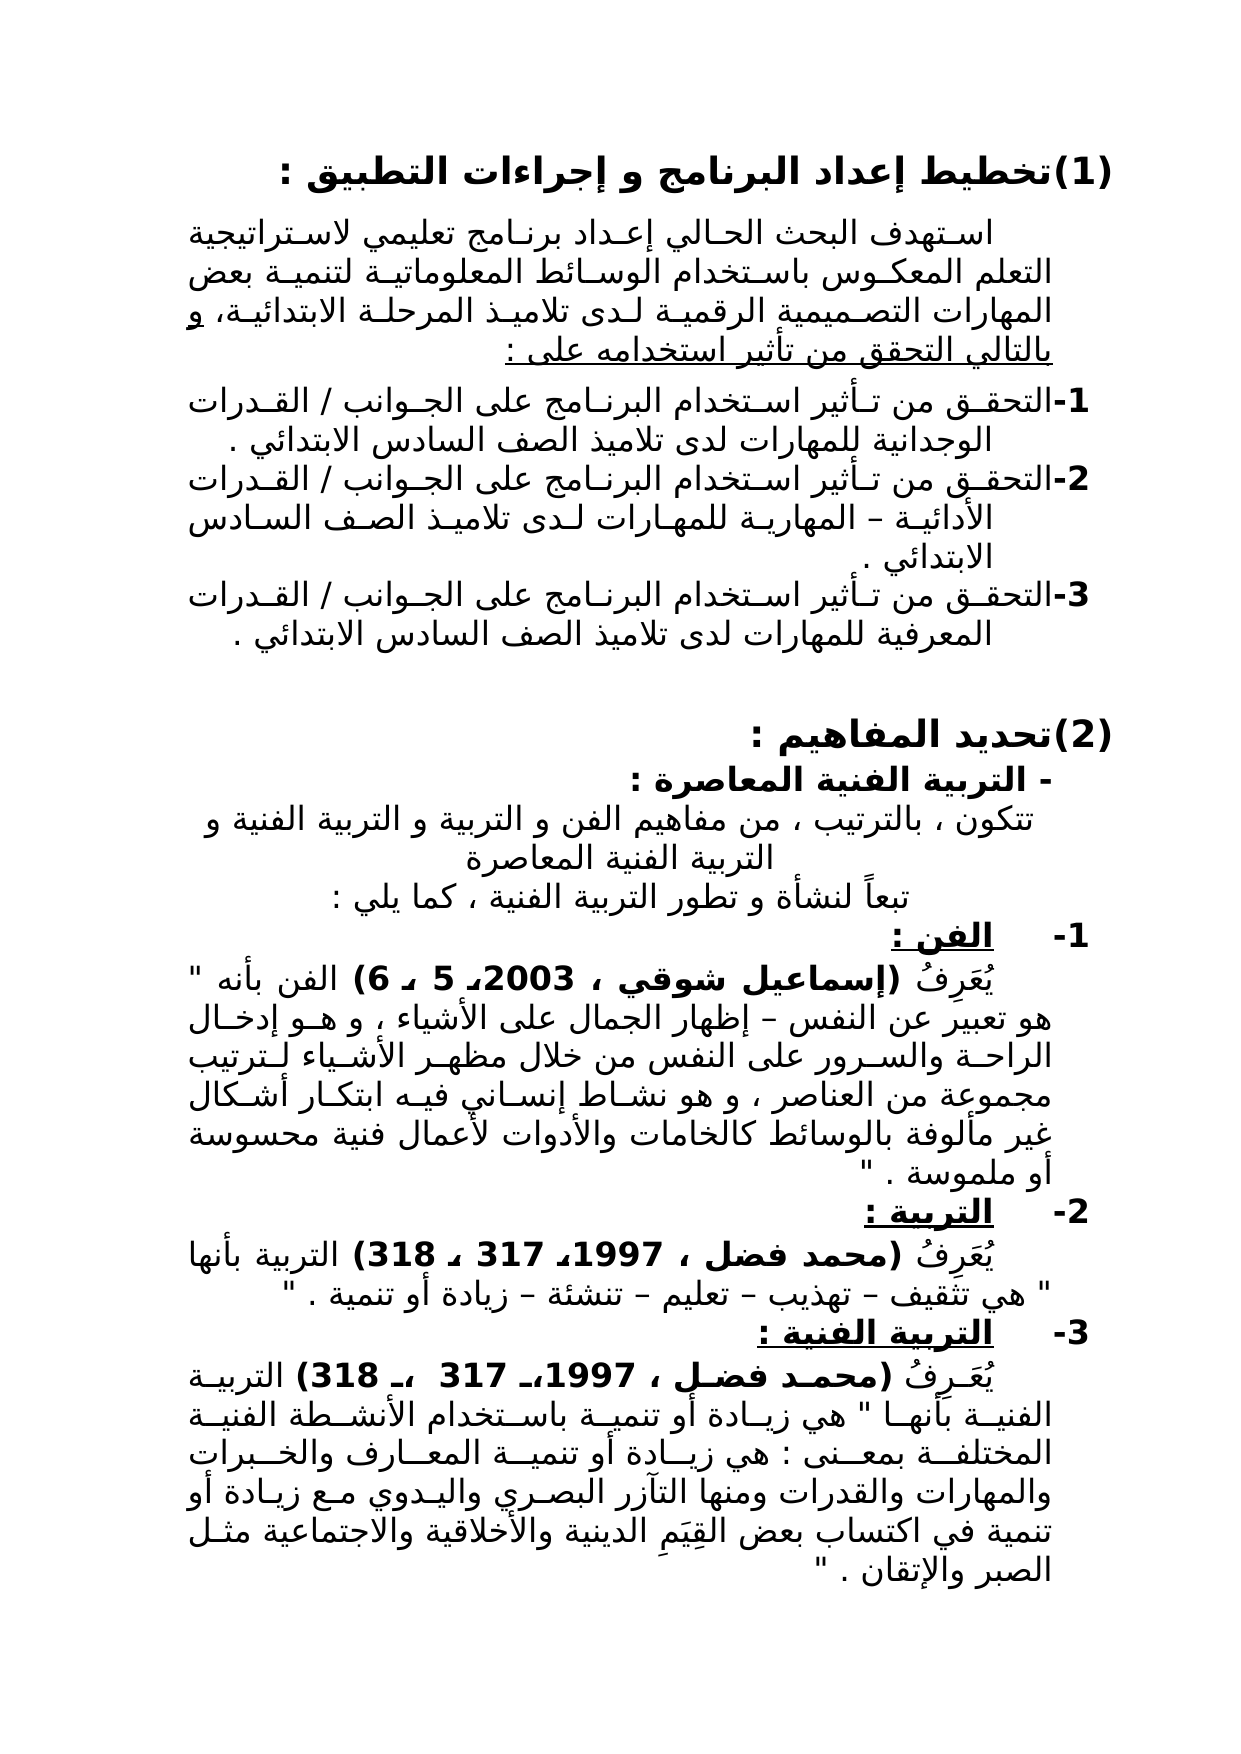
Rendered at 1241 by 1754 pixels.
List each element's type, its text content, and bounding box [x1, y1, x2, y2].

text استهدف البحث الحالي إعداد برنامج تعليمي لاستراتيجية التعلم المعكوس باستخدام الوسائط المعلوماتية لتنمية بعض المهارات التصميمية الرقمية لدى تلاميذ المرحلة الابتدائية، و بالتالي التحقق من تأثير استخدامه على : [187, 214, 1053, 369]
list التربية الفنية : [187, 1313, 1053, 1352]
text - التربية الفنية المعاصرة : [187, 761, 1053, 800]
text تتكون ، بالترتيب ، من مفاهيم الفن و التربية و التربية الفنية و التربية الفنية المعاصرة [187, 800, 1053, 877]
list تخطيط إعداد البرنامج و إجراءات التطبيق : [187, 150, 1053, 194]
text يُعَرِفُ (محمد فضل ، 1997، 317 ، 318) التربية بأنها " هي تثقيف – تهذيب – تعليم – تنشئة – زيادة أو تنمية . " [187, 1235, 1053, 1313]
text يُعَرِفُ (إسماعيل شوقي ، 2003، 5 ، 6) الفن بأنه " هو تعبير عن النفس – إظهار الجمال على الأشياء ، و هو إدخال الراحة والسرور على النفس من خلال مظهر الأشياء لترتيب مجموعة من العناصر ، و هو نشاط إنساني فيه ابتكار أشكال غير مألوفة بالوسائط كالخامات والأدوات لأعمال فنية محسوسة أو ملموسة . " [187, 959, 1053, 1192]
text تبعاً لنشأة و تطور التربية الفنية ، كما يلي : [187, 877, 1053, 916]
list الفن : [187, 916, 1053, 955]
list التحقق من تأثير استخدام البرنامج على الجوانب / القدرات المعرفية للمهارات لدى تلاميذ الصف السادس الابتدائي . [187, 576, 1053, 654]
text يُعَرِفُ (محمد فضل ، 1997، 317 ، 318) التربية الفنية بأنها " هي زيادة أو تنمية باستخدام الأنشطة الفنية المختلفة بمعنى : هي زيادة أو تنمية المعارف والخبرات والمهارات والقدرات ومنها التآزر البصري واليدوي مع زيادة أو تنمية في اكتساب بعض القِيَمِ الدينية والأخلاقية والاجتماعية مثل الصبر والإتقان . " [187, 1356, 1053, 1589]
list التربية : [187, 1192, 1053, 1231]
list التحقق من تأثير استخدام البرنامج على الجوانب / القدرات الأدائية – المهارية للمهارات لدى تلاميذ الصف السادس الابتدائي . [187, 459, 1053, 576]
list التحقق من تأثير استخدام البرنامج على الجوانب / القدرات الوجدانية للمهارات لدى تلاميذ الصف السادس الابتدائي . [187, 382, 1053, 459]
list تحديد المفاهيم : [187, 713, 1053, 757]
